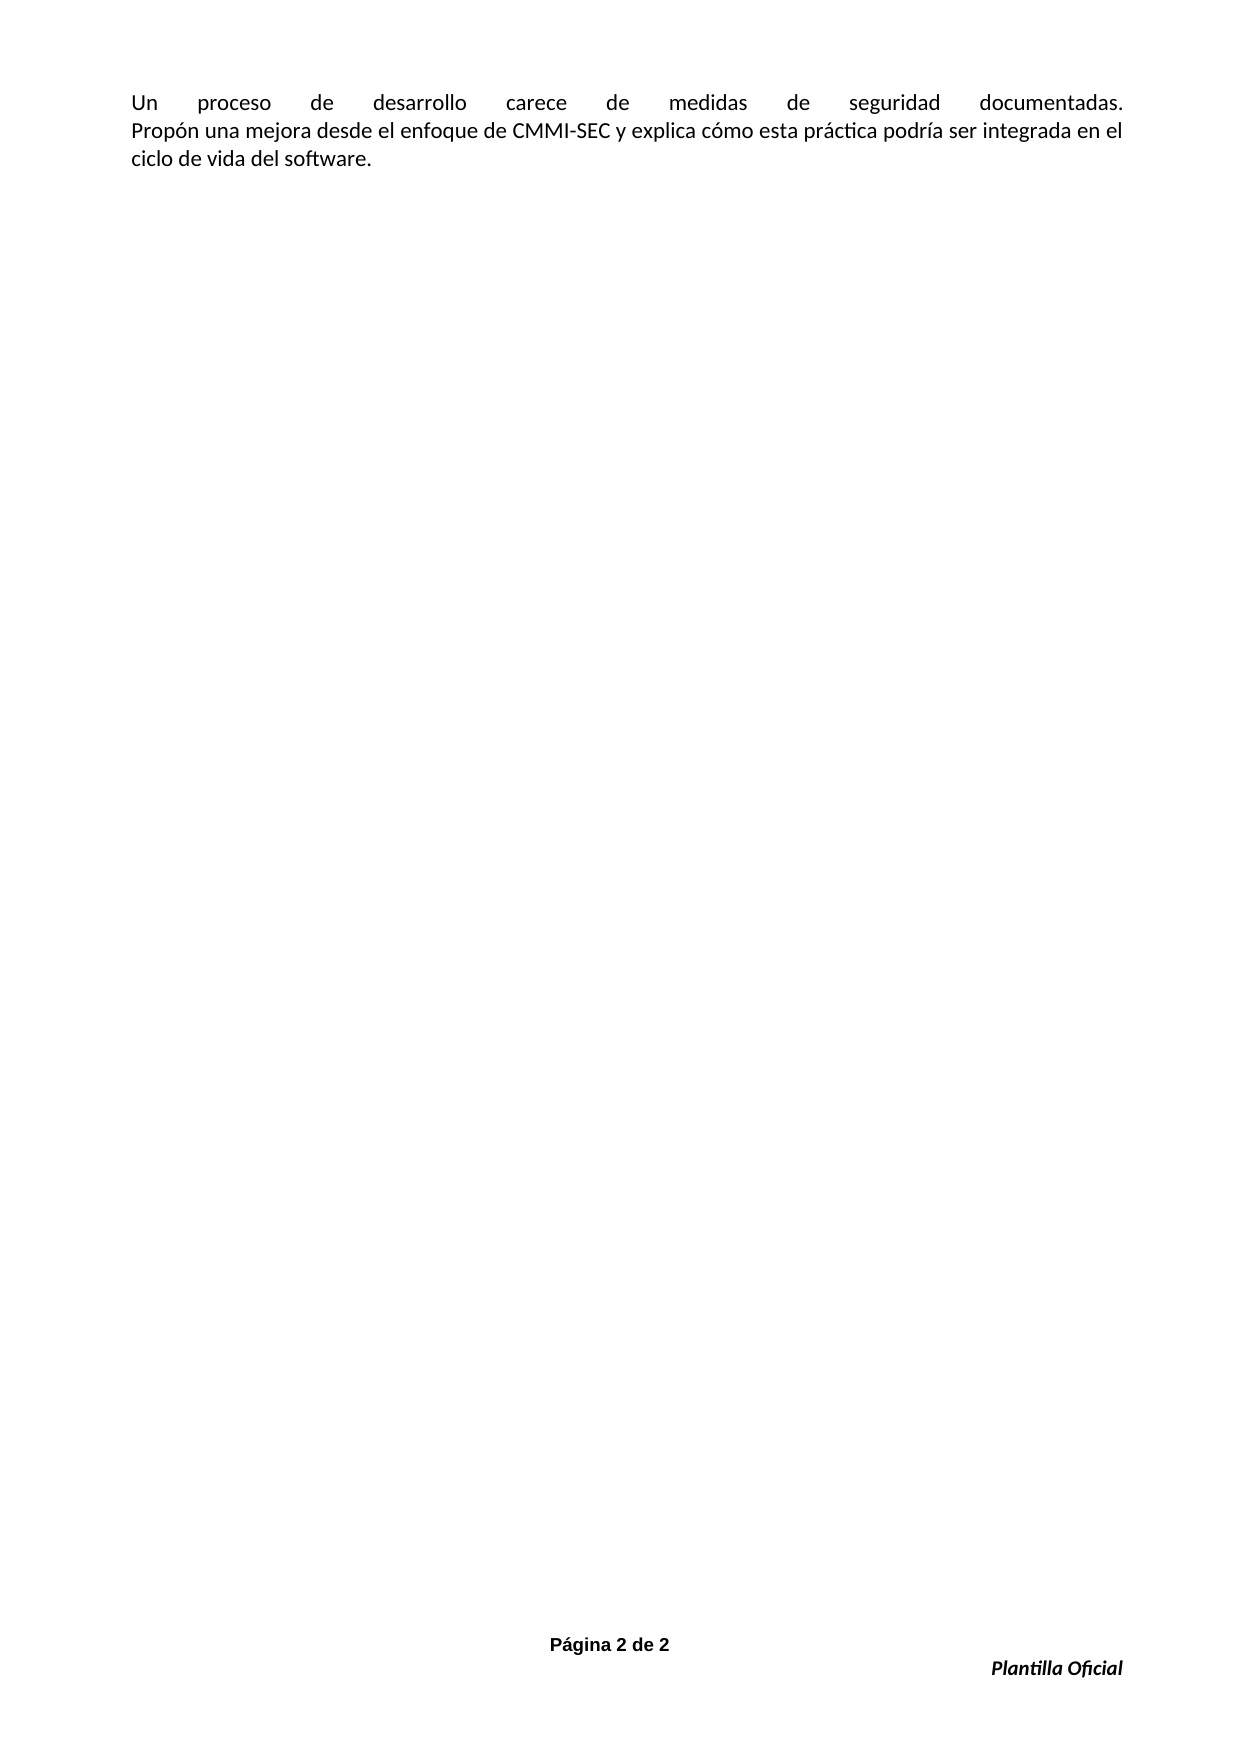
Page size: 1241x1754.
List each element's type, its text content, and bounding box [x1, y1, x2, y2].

text Un proceso de desarrollo carece de medidas de seguridad documentadas. Propón una mejora desde el enfoque de CMMI-SEC y explica cómo esta práctica podría ser integrada en el ciclo de vida del software. [131, 88, 1125, 173]
